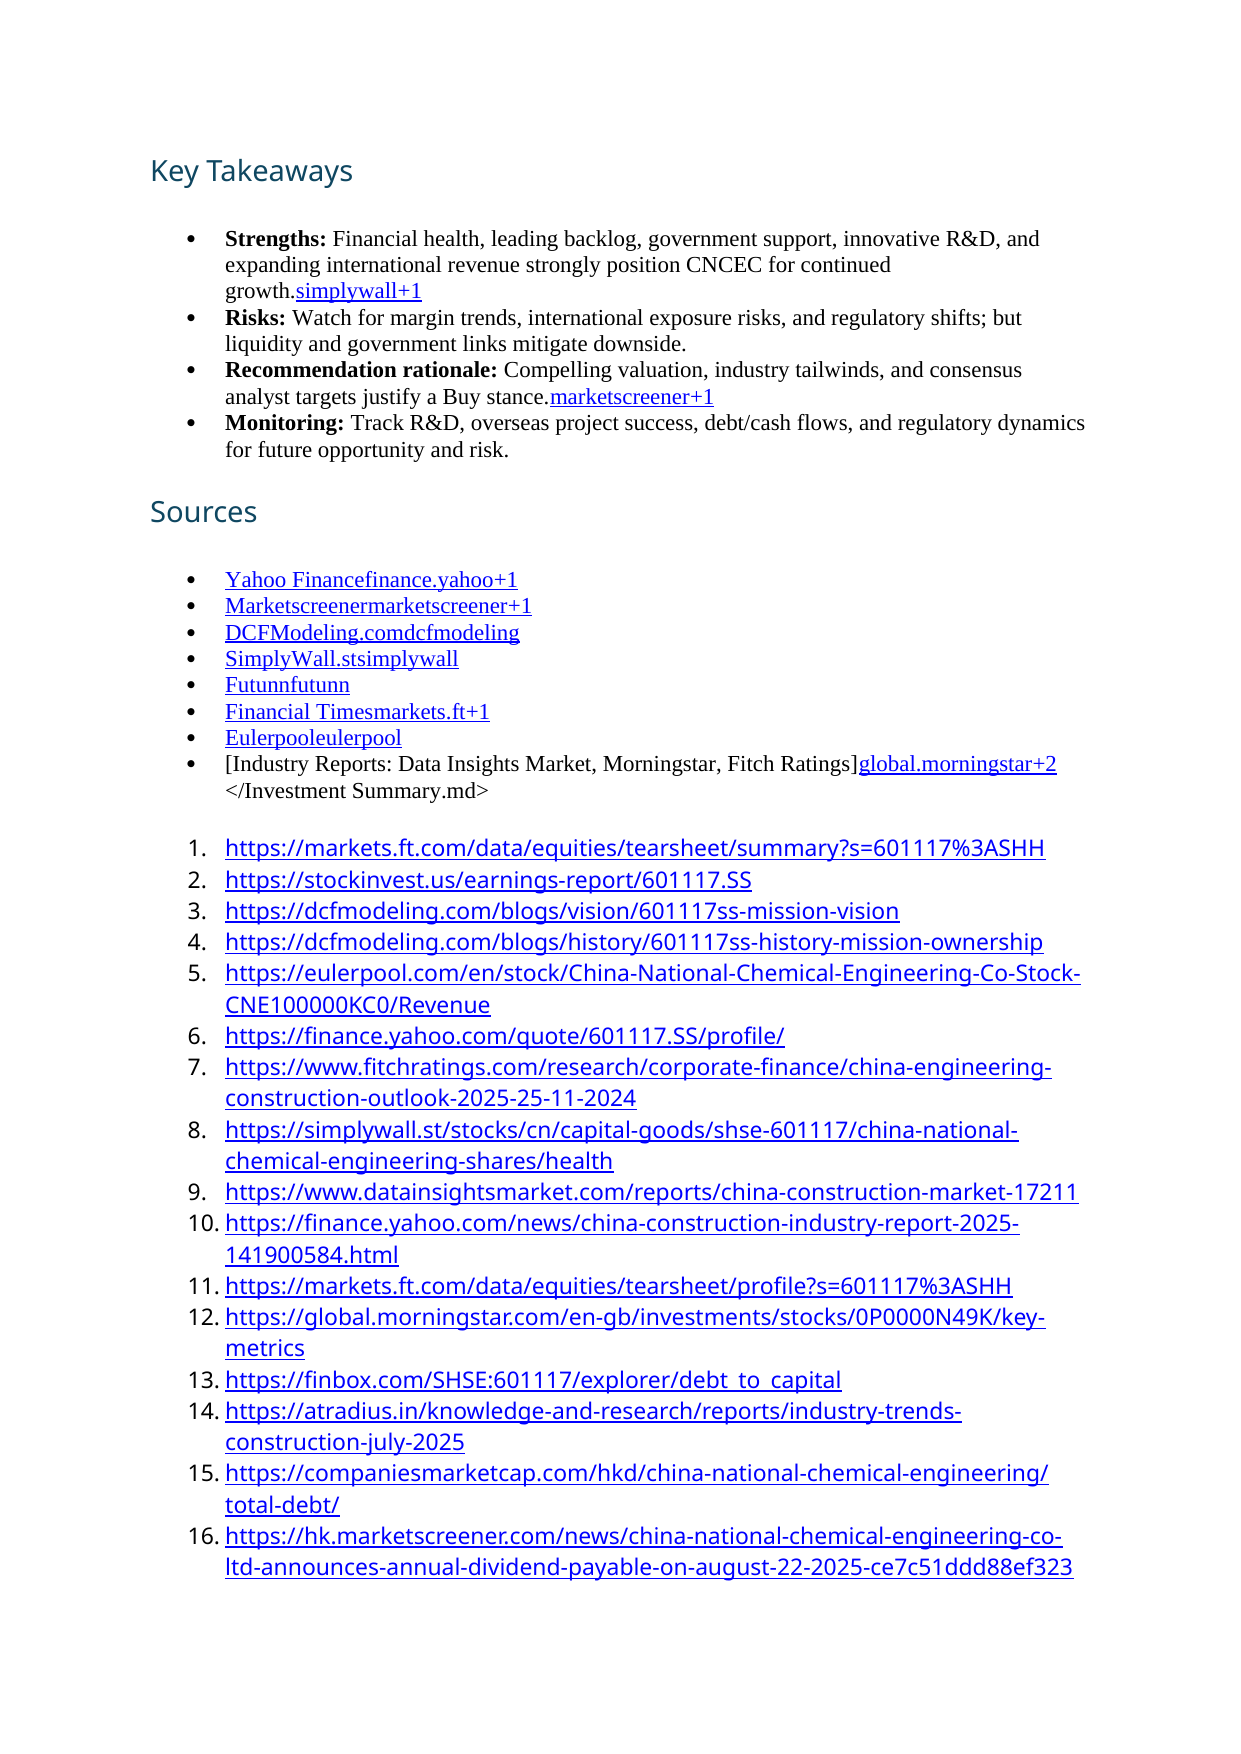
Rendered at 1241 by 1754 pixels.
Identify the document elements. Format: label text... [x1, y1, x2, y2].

list International business share: CNCEC ~30%, above sector average ~15% All ratios show CNCEC outperforming peers in growth, project wins, and expansion pace. [187, 966, 1090, 1018]
subtitle Industry Ratio and Metric Analysis [150, 780, 1090, 820]
subtitle Key Takeaways [150, 1048, 1090, 1087]
list Exposure to infrastructure and energy transition, high project scale [187, 447, 1090, 473]
list Contract win rate: CNCEC ~30%, above sector average ~18% [187, 910, 1090, 937]
text Pros: [150, 280, 1090, 307]
list Strengths: Financial health, leading backlog, government support, innovative R&D, and expanding international revenue strongly position CNCEC for continued growth.simplywall+1 [187, 1122, 1090, 1202]
list Recommendation rationale: Compelling valuation, industry tailwinds, and consensus analyst targets justify a Buy stance.marketscreener+1 [187, 1313, 1090, 1365]
list Yahoo Financefinance.yahoo+1 [187, 1551, 1090, 1577]
list Monitoring: Track R&D, overseas project success, debt/cash flows, and regulatory dynamics for future opportunity and risk. [187, 1394, 1090, 1447]
subtitle Sources [150, 1476, 1090, 1516]
text Cons: [150, 558, 1090, 584]
list Strong financial stability, high liquidity, prudent debtsimplywall+1 [187, 336, 1090, 362]
list Regulatory and political risks in emerging markets [187, 724, 1090, 751]
list Consensus rating: Buy; average target price 11.3 CNY. [187, 150, 1090, 176]
list Order backlog: CNCEC >RMB 100B vs. industry median ~RMB 60B [187, 855, 1090, 881]
list Highly competitive segment; project delays possible [187, 669, 1090, 695]
list Margin compression risk, project execution in overseas markets [187, 613, 1090, 640]
list Leading industry position, robust backlog, government support [187, 391, 1090, 418]
list Risks: Watch for margin trends, international exposure risks, and regulatory shifts; but liquidity and government links mitigate downside. [187, 1231, 1090, 1283]
subtitle Recommended Action: Buy [150, 206, 1090, 245]
list Analyst optimism and significant target price upside [187, 502, 1090, 529]
